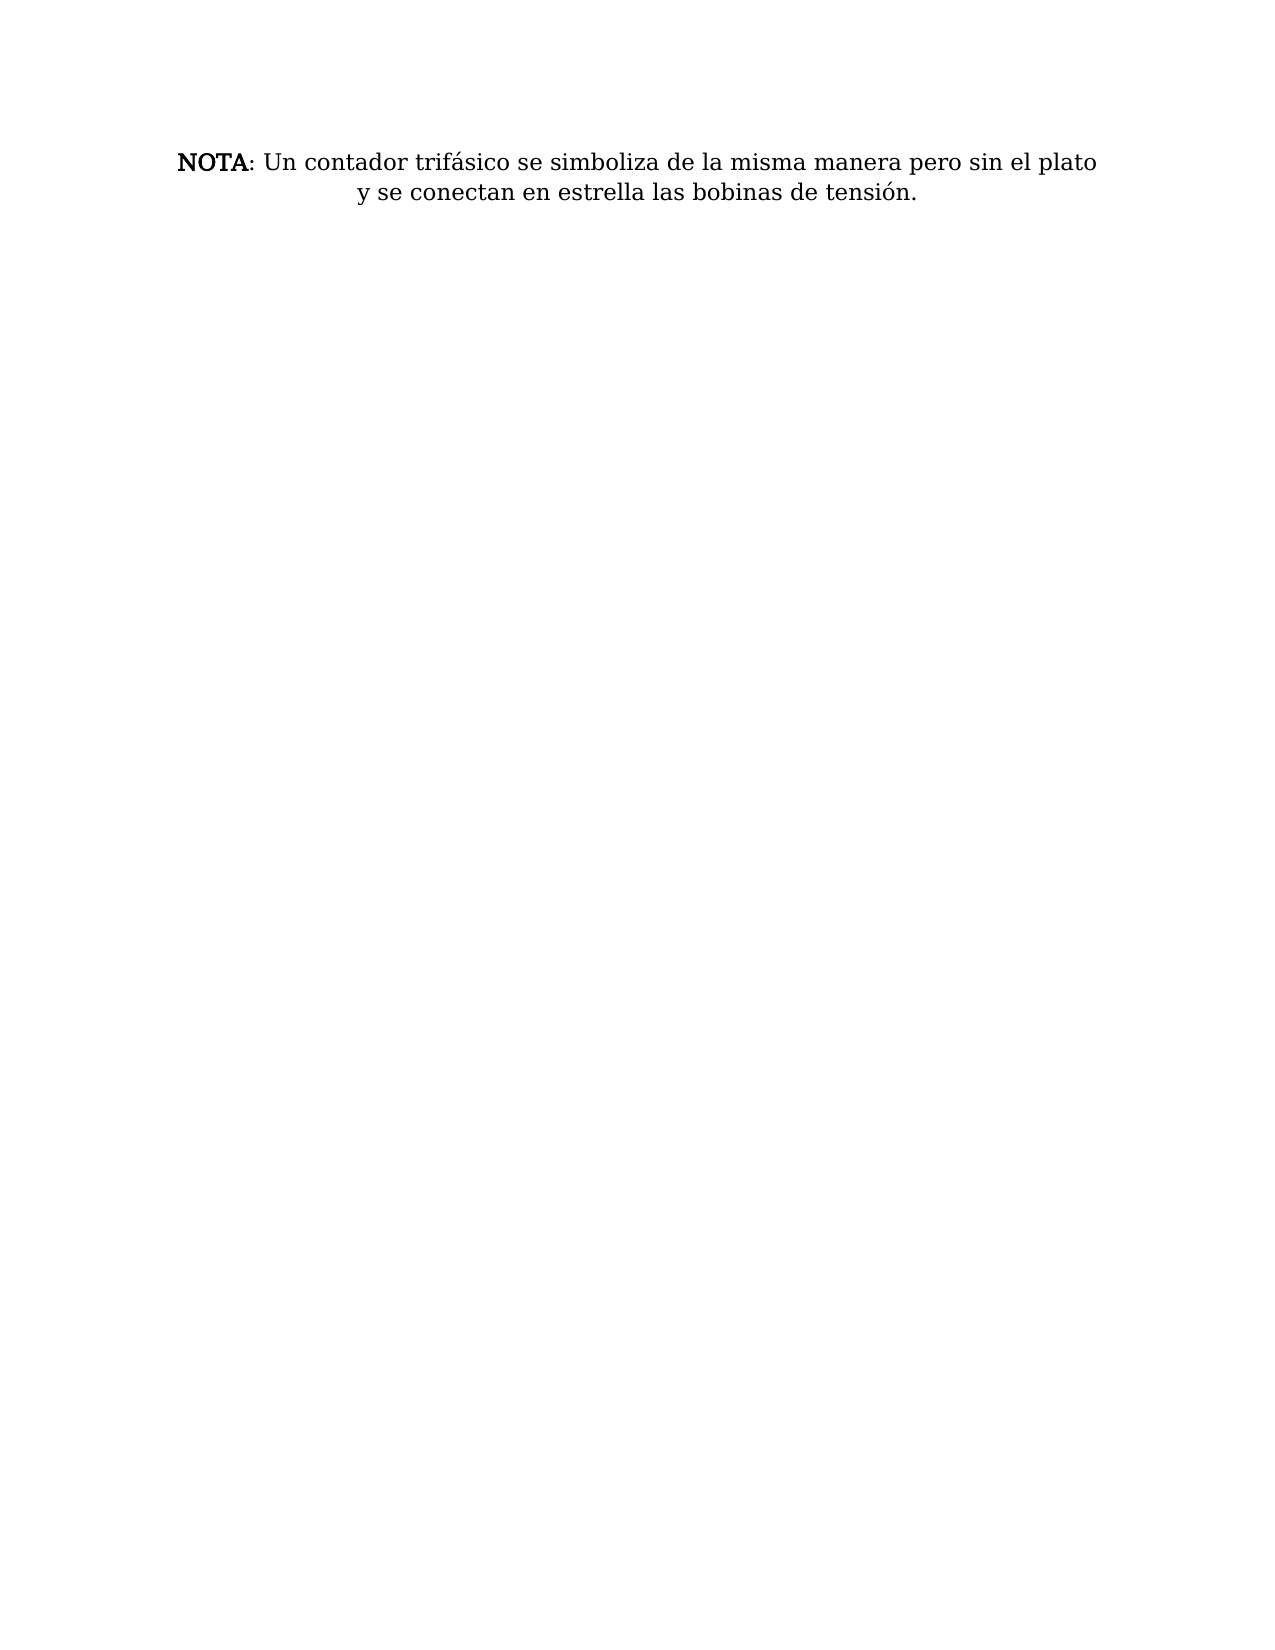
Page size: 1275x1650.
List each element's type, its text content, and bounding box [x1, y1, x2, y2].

text NOTA: Un contador trifásico se simboliza de la misma manera pero sin el plato y se conectan en estrella las bobinas de tensión. [177, 148, 1098, 205]
